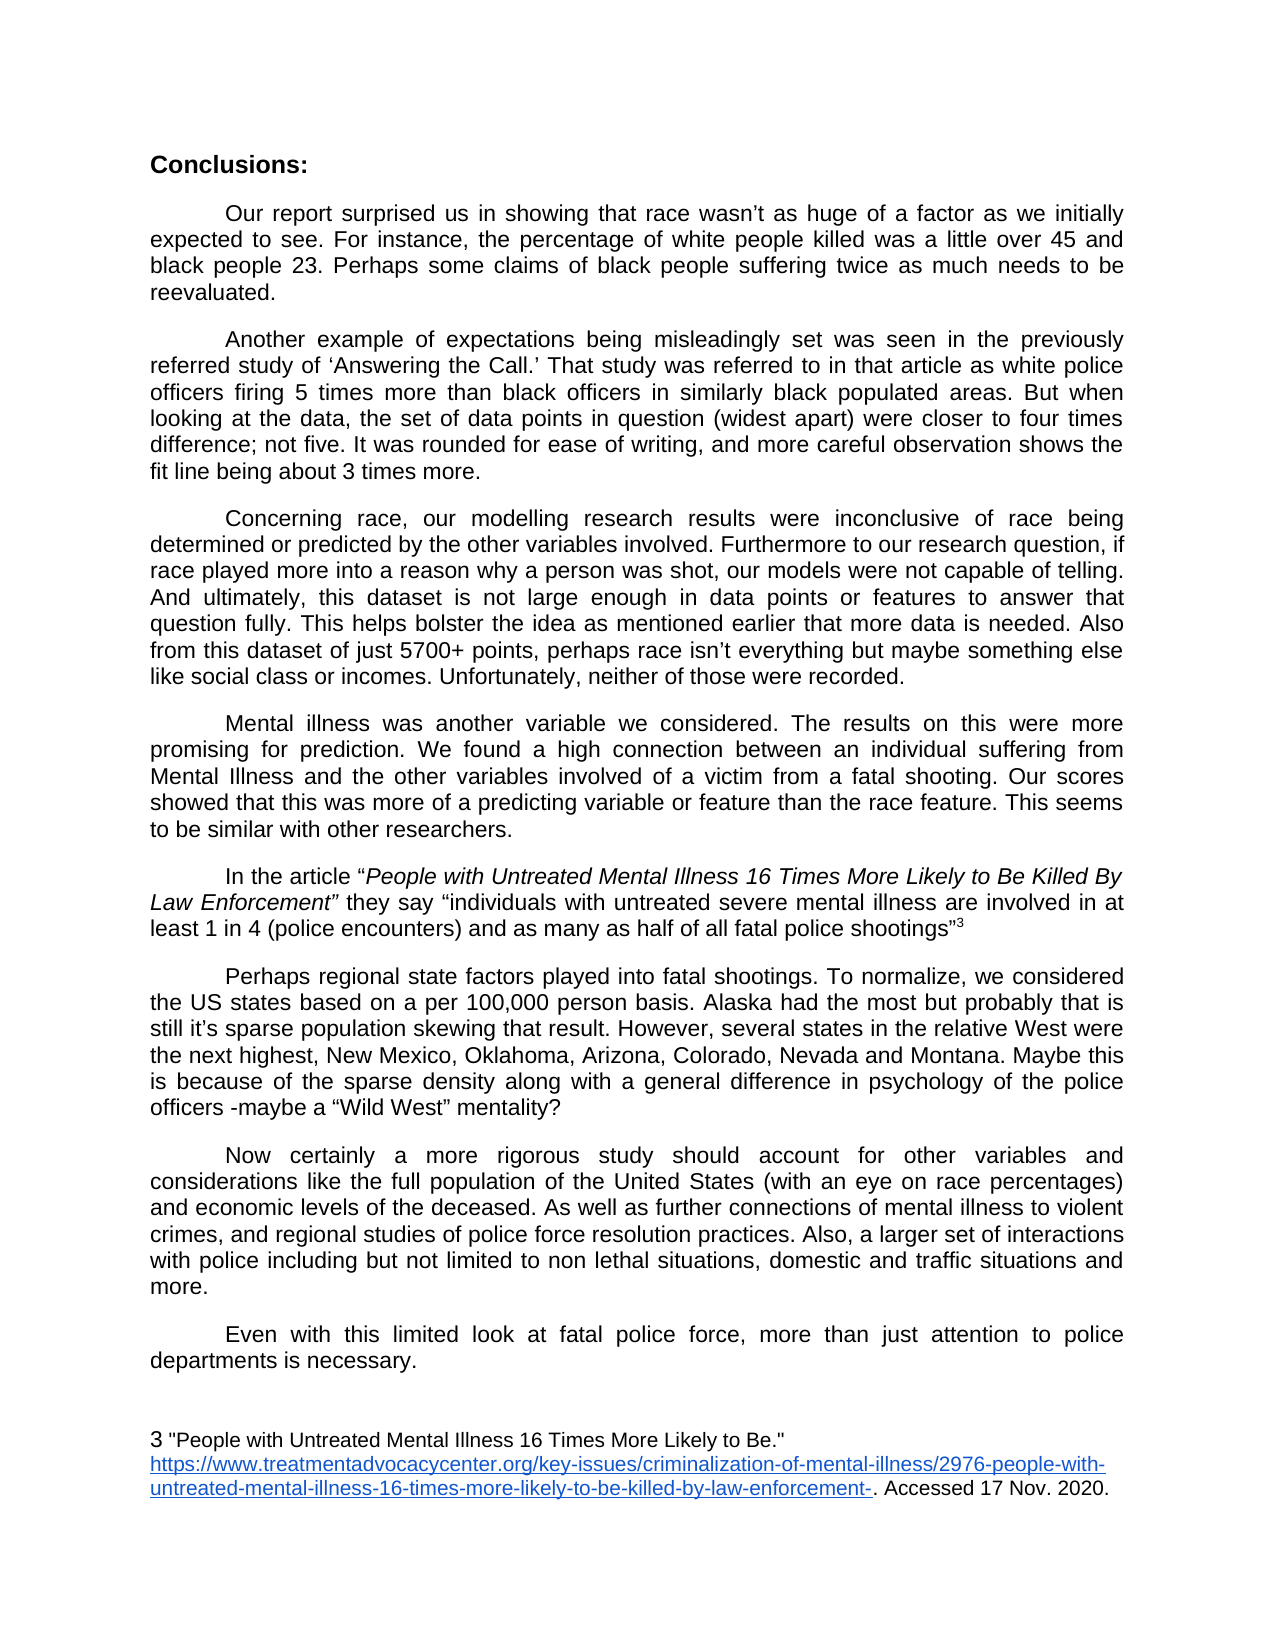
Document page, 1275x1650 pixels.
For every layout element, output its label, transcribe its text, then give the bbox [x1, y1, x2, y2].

text Even with this limited look at fatal police force, more than just attention to police departments is necessary. [150, 1321, 1125, 1373]
text Conclusions: [150, 150, 1125, 179]
text Concerning race, our modelling research results were inconclusive of race being determined or predicted by the other variables involved. Furthermore to our research question, if race played more into a reason why a person was shot, our models were not capable of telling. And ultimately, this dataset is not large enough in data points or features to answer that question fully. This helps bolster the idea as mentioned earlier that more data is needed. Also from this dataset of just 5700+ points, perhaps race isn’t everything but maybe something else like social class or incomes. Unfortunately, neither of those were recorded. [150, 505, 1125, 689]
text Another example of expectations being misleadingly set was seen in the previously referred study of ‘Answering the Call.’ That study was referred to in that article as white police officers firing 5 times more than black officers in similarly black populated areas. But when looking at the data, the set of data points in question (widest apart) were closer to four times difference; not five. It was rounded for ease of writing, and more careful observation shows the fit line being about 3 times more. [150, 326, 1125, 484]
text Our report surprised us in showing that race wasn’t as huge of a factor as we initially expected to see. For instance, the percentage of white people killed was a little over 45 and black people 23. Perhaps some claims of black people suffering twice as much needs to be reevaluated. [150, 199, 1125, 305]
text Mental illness was another variable we considered. The results on this were more promising for prediction. We found a high connection between an individual suffering from Mental Illness and the other variables involved of a victim from a fatal shooting. Our scores showed that this was more of a predicting variable or feature than the race feature. This seems to be similar with other researchers. [150, 710, 1125, 842]
text Perhaps regional state factors played into fatal shootings. To normalize, we considered the US states based on a per 100,000 person basis. Alaska had the most but probably that is still it’s sparse population skewing that result. However, several states in the relative West were the next highest, New Mexico, Oklahoma, Arizona, Colorado, Nevada and Montana. Maybe this is because of the sparse density along with a general difference in psychology of the police officers -maybe a “Wild West” mentality? [150, 963, 1125, 1121]
text In the article “People with Untreated Mental Illness 16 Times More Likely to Be Killed By Law Enforcement” they say “individuals with untreated severe mental illness are involved in at least 1 in 4 (police encounters) and as many as half of all fatal police shootings” [150, 863, 1125, 942]
text Now certainly a more rigorous study should account for other variables and considerations like the full population of the United States (with an eye on race percentages) and economic levels of the deceased. As well as further connections of mental illness to violent crimes, and regional studies of police force resolution practices. Also, a larger set of interactions with police including but not limited to non lethal situations, domestic and traffic situations and more. [150, 1142, 1125, 1300]
